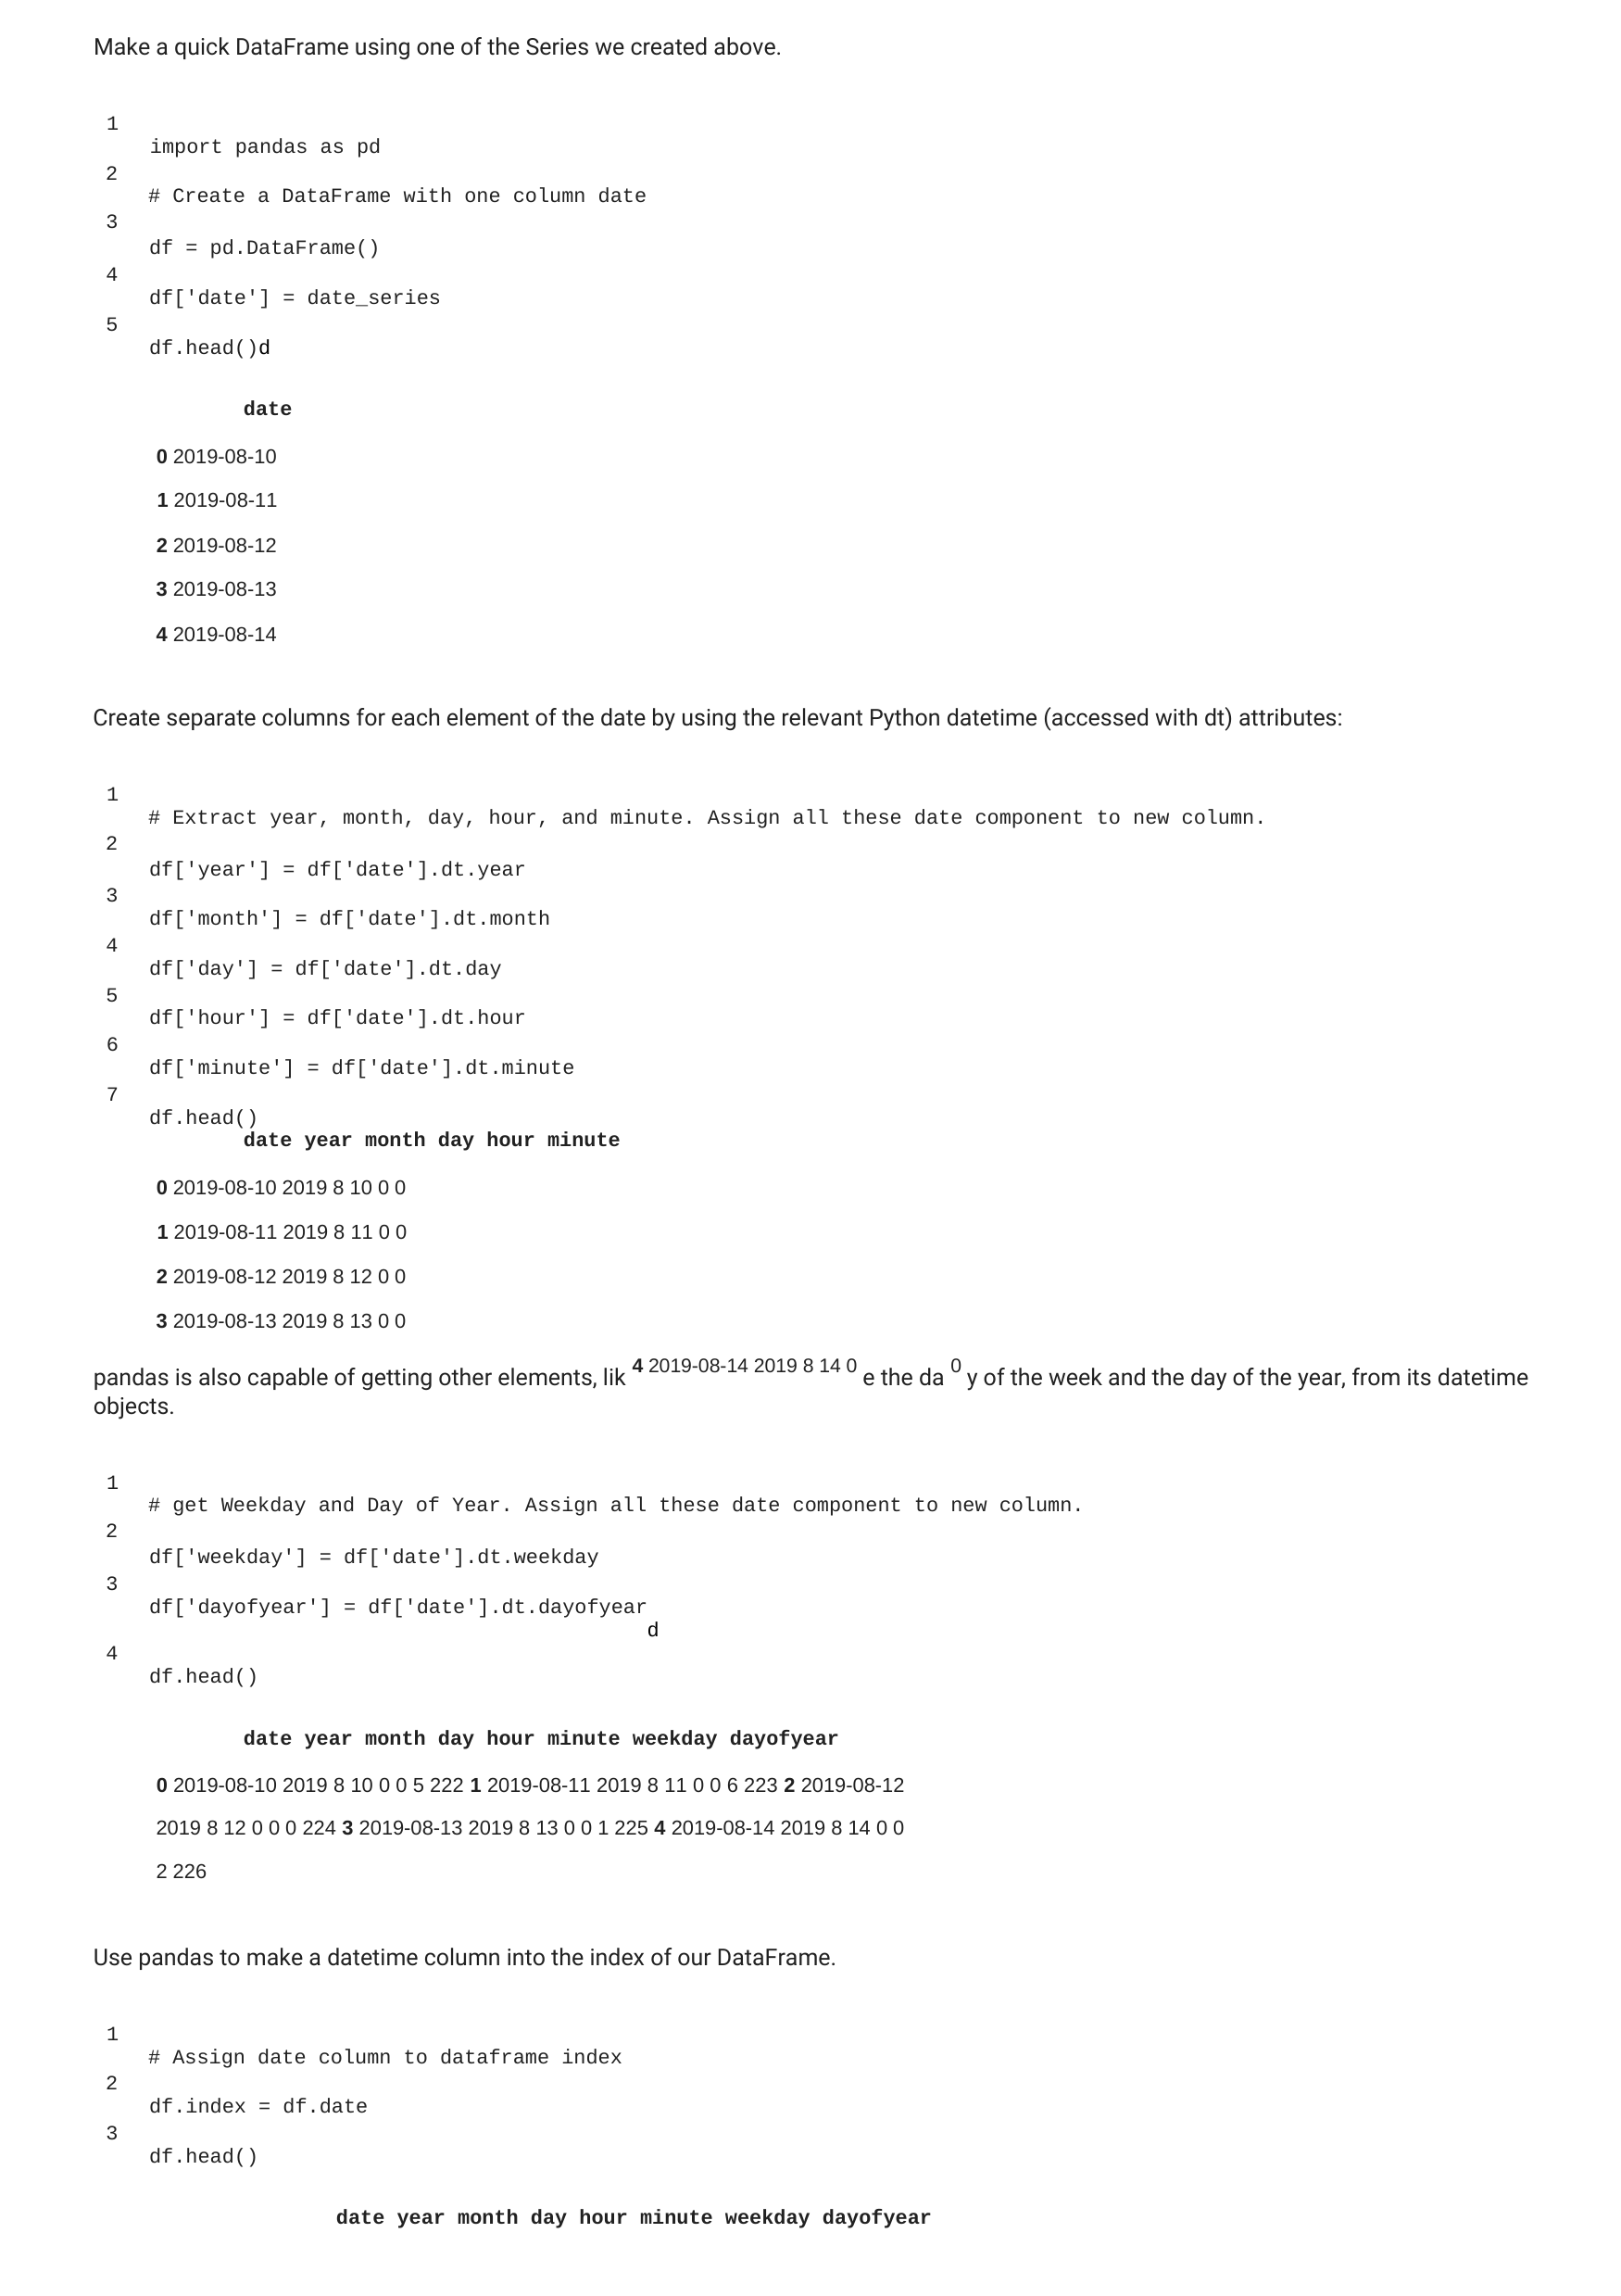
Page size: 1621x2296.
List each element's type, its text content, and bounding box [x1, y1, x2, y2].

text df.index = df.date [149, 2096, 1562, 2119]
text 1 [107, 113, 1562, 136]
text df['hour'] = df['date'].dt.hour [149, 1008, 1562, 1030]
text df.head()d [149, 337, 1562, 360]
text date year month day hour minute [244, 1130, 1562, 1153]
text 1 [107, 1472, 1562, 1495]
text 0 2019-08-10 2019 8 10 0 0 [156, 1176, 1562, 1199]
text 5 [106, 985, 1562, 1008]
text 7 [106, 1084, 1562, 1107]
text df['minute'] = df['date'].dt.minute [149, 1057, 1562, 1080]
text 3 2019-08-13 2019 8 13 0 0 [156, 1309, 1562, 1332]
text Make a quick DataFrame using one of the Series we created above. [94, 33, 1562, 61]
text 4 [106, 935, 1562, 958]
text 3 [106, 2123, 1562, 2146]
text 1 [107, 2024, 1562, 2047]
text Use pandas to make a datetime column into the index of our DataFrame. [94, 1944, 1562, 1971]
text df['weekday'] = df['date'].dt.weekday [149, 1546, 1562, 1570]
text df.head() [149, 1666, 1562, 1689]
text 3 2019-08-13 [156, 577, 1562, 601]
text date [244, 398, 1562, 422]
text 1 [107, 784, 1562, 807]
text df = pd.DataFrame() [149, 238, 1562, 260]
text 2 2019-08-12 2019 8 12 0 0 [156, 1265, 1562, 1288]
text date year month day hour minute weekday dayofyear [336, 2207, 1562, 2230]
text df['dayofyear'] = df['date'].dt.dayofyear [149, 1596, 1562, 1620]
text df['month'] = df['date'].dt.month [149, 908, 1562, 931]
text import pandas as pd [150, 136, 1562, 159]
text pandas is also capable of getting other elements, lik 4 2019-08-14 2019 8 14 0 e the da 0 y of the week and the day of the year, from its datetime objects. [94, 1354, 1562, 1419]
text 1 2019-08-11 [157, 488, 1562, 512]
text 2 2019-08-12 [156, 533, 1562, 557]
text 2 [106, 163, 1562, 186]
text date year month day hour minute weekday dayofyear [244, 1728, 1562, 1750]
text df.head() [149, 2146, 1562, 2169]
text df['year'] = df['date'].dt.year [149, 859, 1562, 881]
text 3 [106, 886, 1562, 908]
text 3 [106, 1573, 1562, 1596]
text 2 [106, 2074, 1562, 2096]
text 5 [106, 314, 1562, 337]
text # Create a DataFrame with one column date 3 [106, 186, 650, 234]
text # Extract year, month, day, hour, and minute. Assign all these date component to new column. 2 [106, 807, 1271, 855]
text 0 2019-08-10 2019 8 10 0 0 5 222 1 2019-08-11 2019 8 11 0 0 6 223 2 2019-08-12 2019 8 12 0 0 0 224 3 2019-08-13 2019 8 13 0 0 1 225 4 2019-08-14 2019 8 14 0 0 2 226 [156, 1773, 905, 1883]
text 4 [106, 264, 1562, 287]
text 0 2019-08-10 [156, 444, 1562, 467]
text # Assign date column to dataframe index [148, 2047, 1562, 2069]
text 4 [106, 1644, 1562, 1666]
text # get Weekday and Day of Year. Assign all these date component to new column. 2 [106, 1495, 1088, 1544]
text 6 [106, 1034, 1562, 1057]
text df['date'] = date_series [149, 287, 1562, 310]
text df['day'] = df['date'].dt.day [149, 958, 1562, 981]
text Create separate columns for each element of the date by using the relevant Python datetime (accessed with dt) attributes: [93, 704, 1562, 731]
text d [647, 1620, 1562, 1643]
text 4 2019-08-14 [156, 622, 1562, 646]
text 1 2019-08-11 2019 8 11 0 0 [157, 1220, 1562, 1243]
text df.head() [149, 1107, 1562, 1130]
